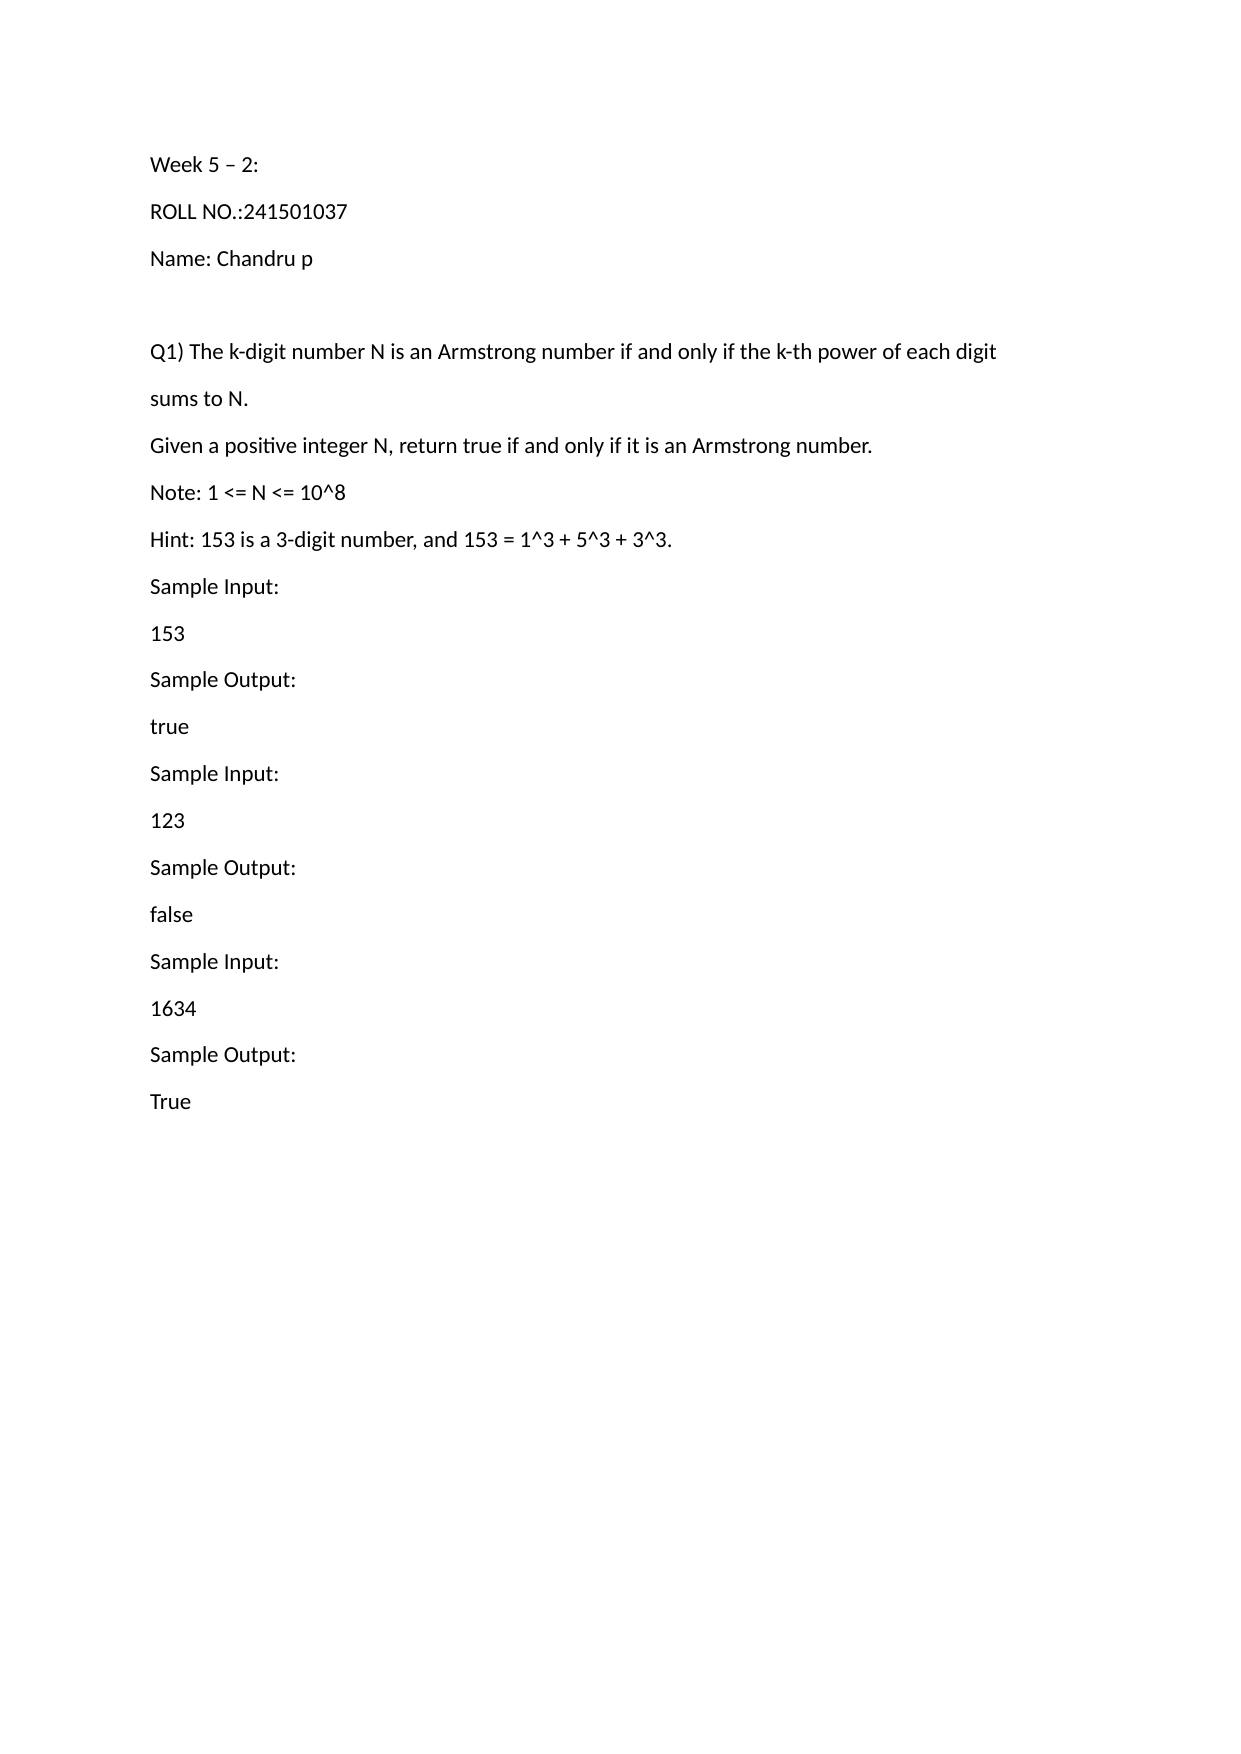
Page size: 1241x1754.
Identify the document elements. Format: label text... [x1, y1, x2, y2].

text Hint: 153 is a 3-digit number, and 153 = 1^3 + 5^3 + 3^3. [150, 525, 1090, 553]
text 1634 [150, 994, 1090, 1022]
text Note: 1 <= N <= 10^8 [150, 478, 1090, 506]
text 123 [150, 806, 1090, 834]
text Sample Input: [150, 572, 1090, 600]
text 153 [150, 619, 1090, 647]
text Sample Output: [150, 666, 1090, 694]
text Sample Input: [150, 947, 1090, 975]
text Given a positive integer N, return true if and only if it is an Armstrong number. [150, 431, 1090, 459]
text Name: Chandru p [150, 244, 1090, 272]
text Week 5 – 2: [150, 150, 1090, 178]
text sums to N. [150, 384, 1090, 412]
text Sample Input: [150, 759, 1090, 787]
text true [150, 712, 1090, 741]
text ROLL NO.:241501037 [150, 197, 1090, 225]
text True [150, 1087, 1090, 1116]
text Q1) The k-digit number N is an Armstrong number if and only if the k-th power of each digit [150, 337, 1090, 366]
text Sample Output: [150, 853, 1090, 881]
text Sample Output: [150, 1041, 1090, 1069]
text false [150, 900, 1090, 928]
